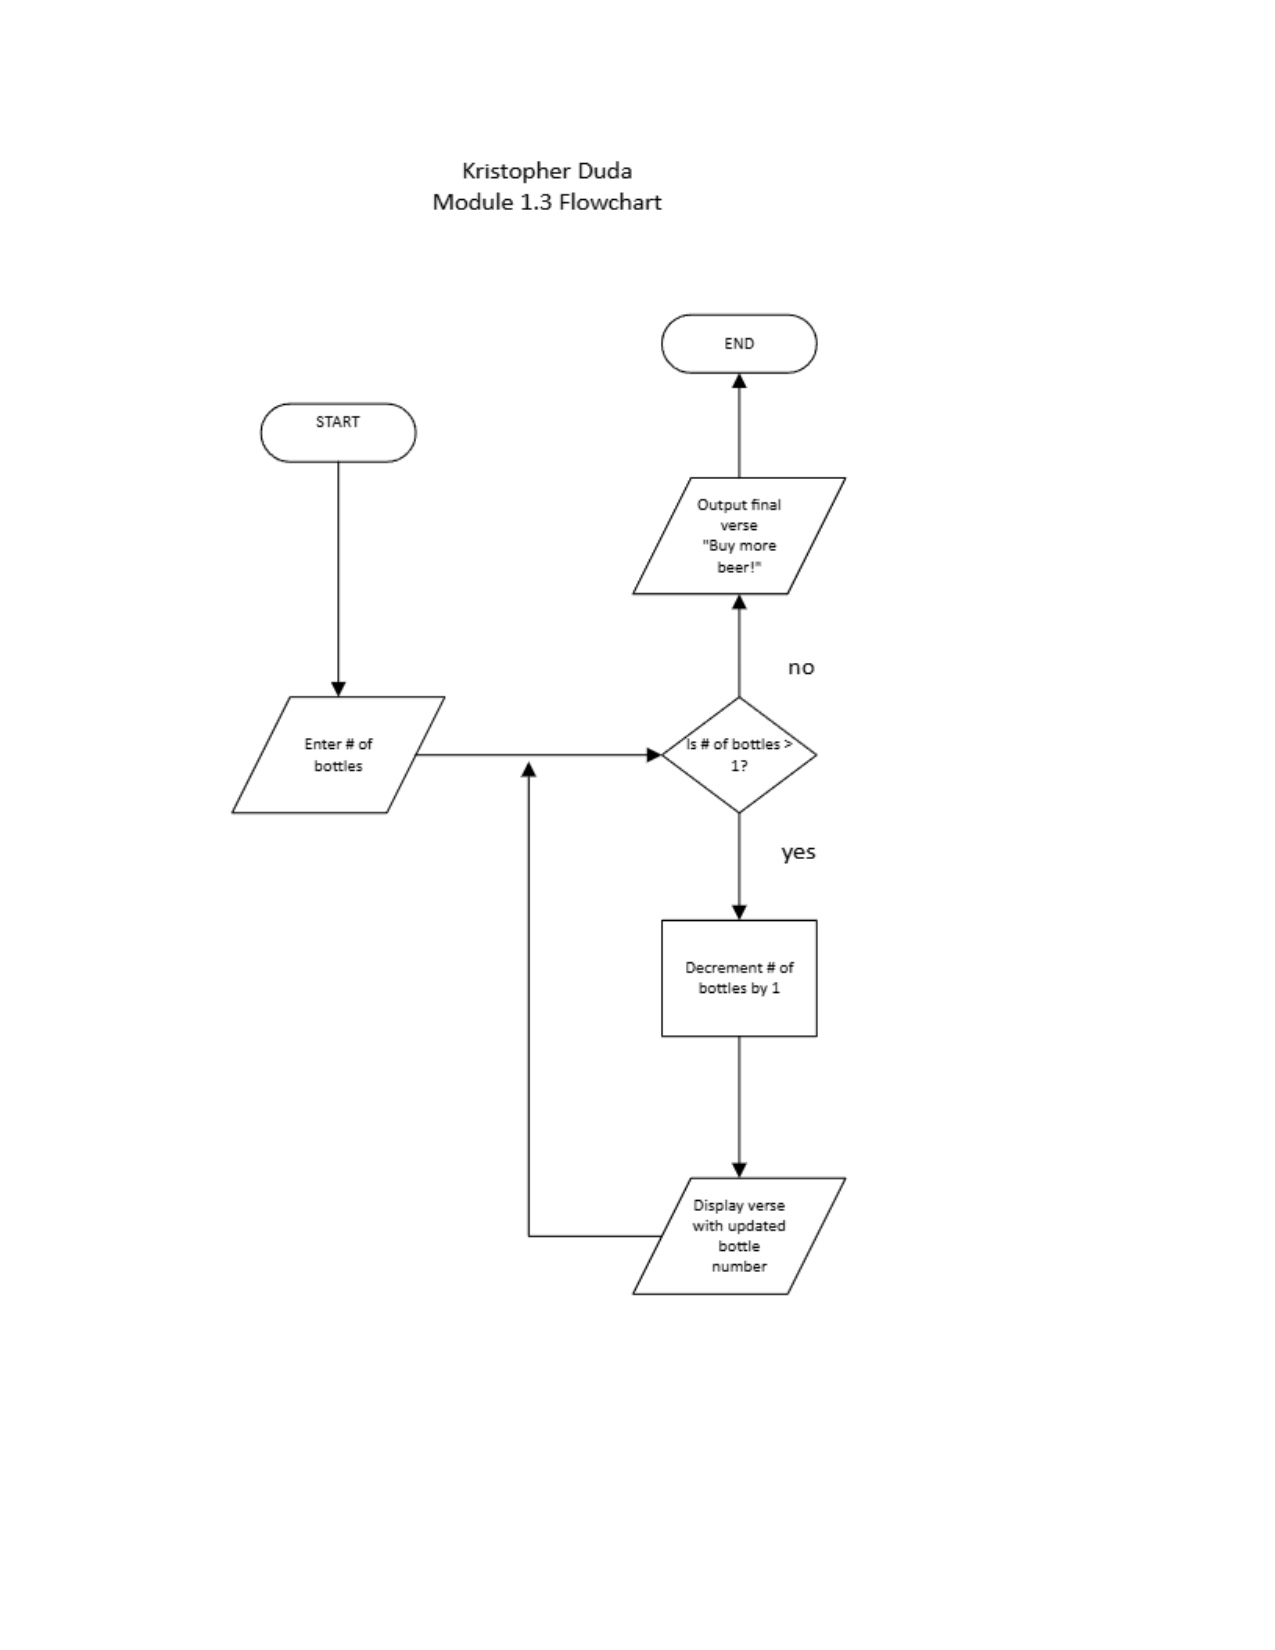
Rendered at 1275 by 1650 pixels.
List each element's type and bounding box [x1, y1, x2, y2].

picture [150, 150, 964, 1311]
